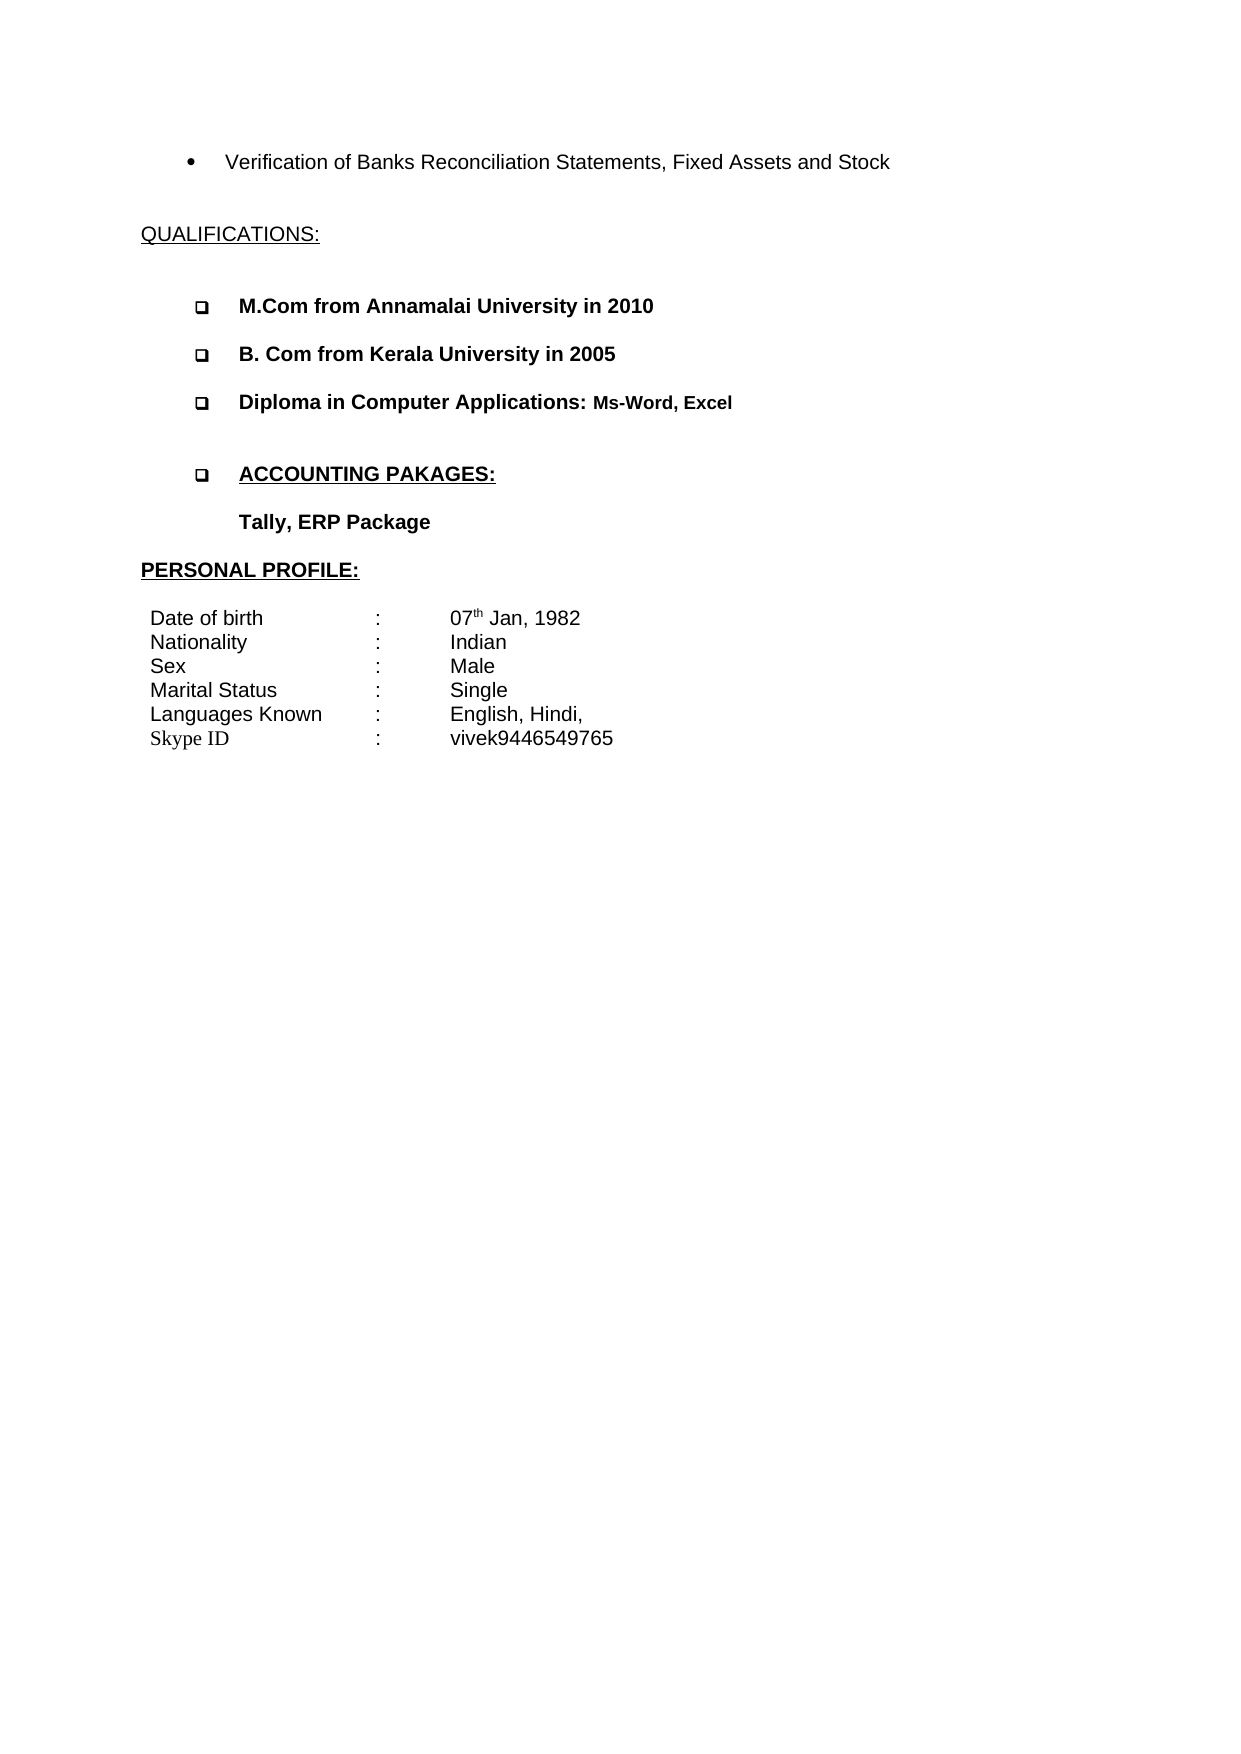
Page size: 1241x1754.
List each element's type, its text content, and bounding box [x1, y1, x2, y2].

list M.Com from Annamalai University in 2010 [194, 294, 1090, 318]
subtitle QUALIFICATIONS: [28, 222, 1090, 246]
list Diploma in Computer Applications: Ms-Word, Excel [194, 390, 1090, 414]
text Nationality : Indian [150, 629, 1090, 653]
text Sex : Male [150, 653, 1090, 677]
subtitle PERSONAL PROFILE: [141, 558, 1090, 582]
text Skype ID : vivek9446549765 [150, 725, 1090, 749]
text Tally, ERP Package [239, 510, 1090, 534]
list ACCOUNTING PAKAGES: [194, 462, 1090, 486]
list Verification of Banks Reconciliation Statements, Fixed Assets and Stock [187, 150, 1090, 174]
text Marital Status : Single [150, 677, 1090, 701]
text Date of birth : 07th Jan, 1982 [150, 606, 1090, 629]
text Languages Known : English, Hindi, [150, 701, 1090, 725]
list B. Com from Kerala University in 2005 [194, 342, 1090, 366]
